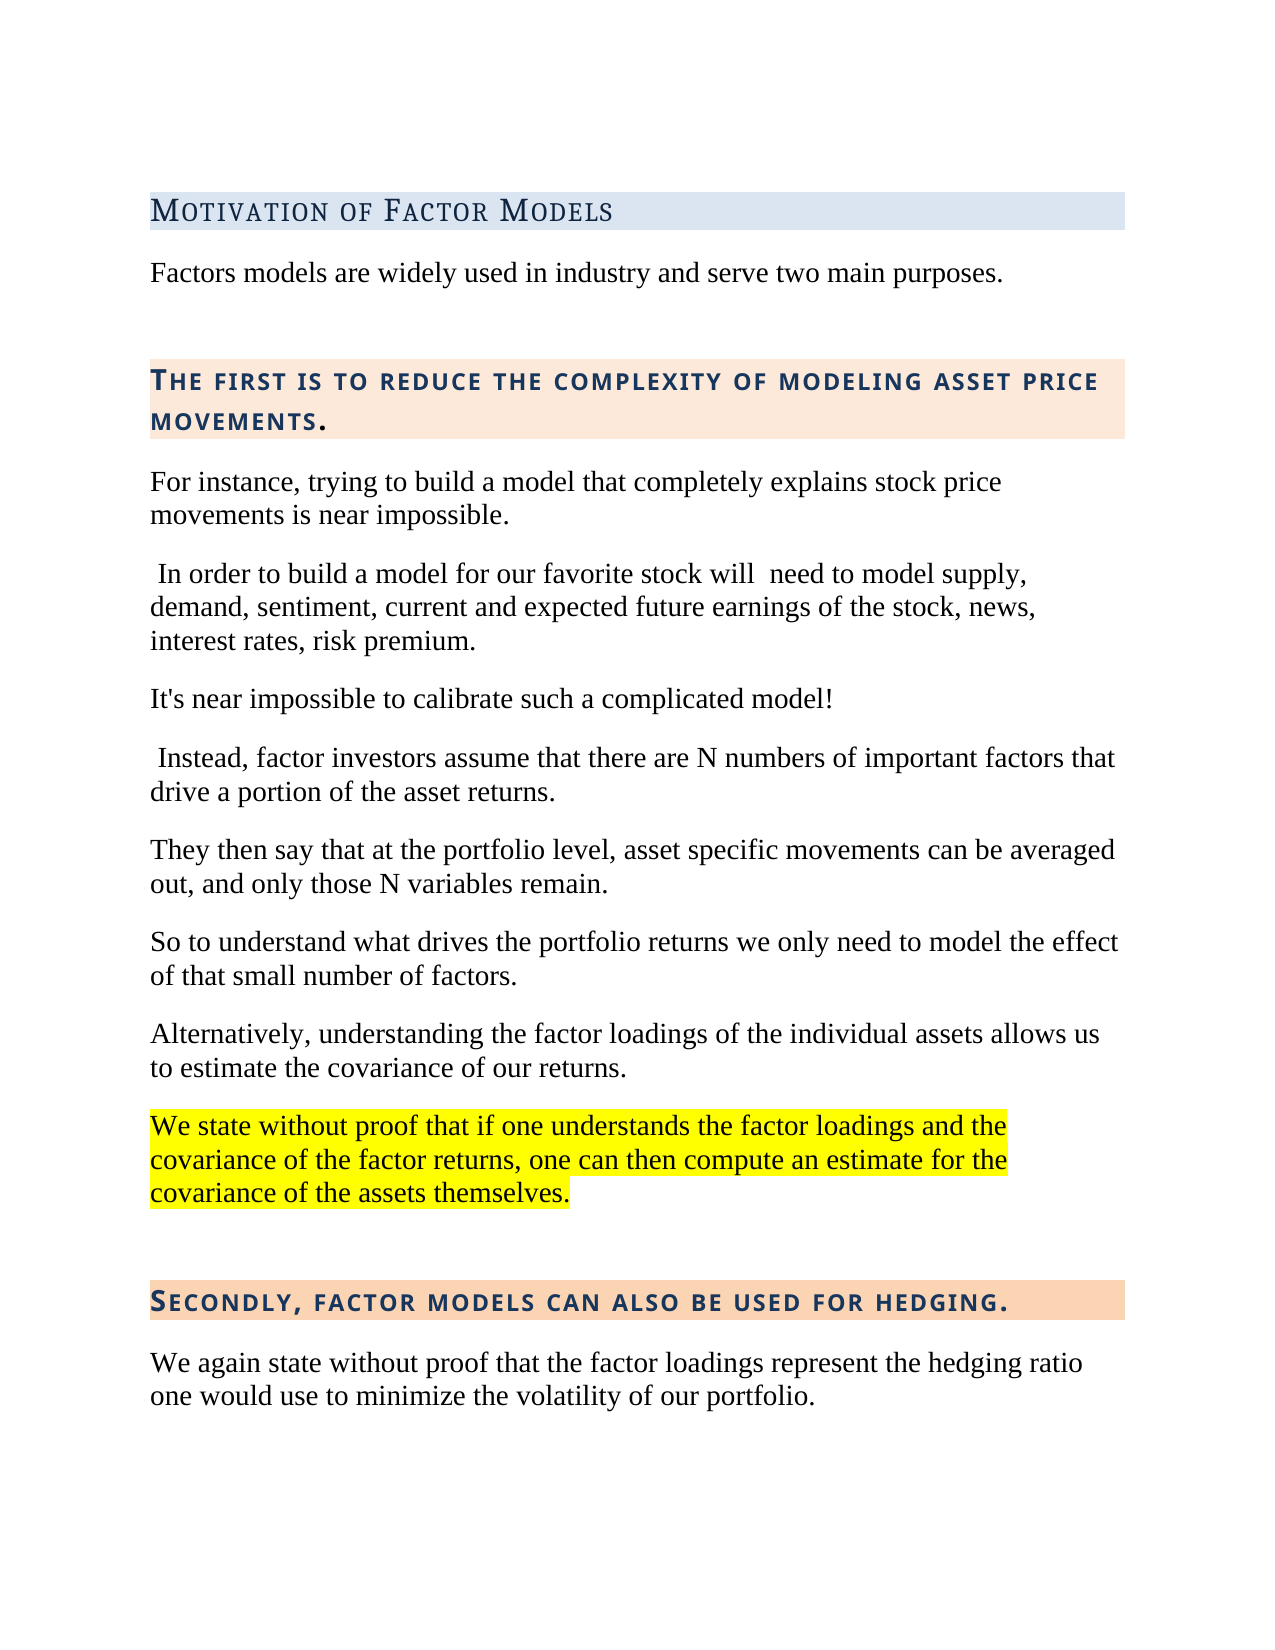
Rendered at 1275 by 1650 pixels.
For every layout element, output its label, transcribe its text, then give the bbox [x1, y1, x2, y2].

subtitle The first is to reduce the complexity of modeling asset price movements. [150, 359, 1125, 439]
subtitle Motivation of Factor Models [150, 192, 1125, 230]
text In order to build a model for our favorite stock will need to model supply, demand, sentiment, current and expected future earnings of the stock, news, interest rates, risk premium. [150, 556, 1125, 657]
text We again state without proof that the factor loadings represent the hedging ratio one would use to minimize the volatility of our portfolio. [150, 1345, 1125, 1412]
text It's near impossible to calibrate such a complicated model! [150, 682, 1125, 715]
text Factors models are widely used in industry and serve two main purposes. [150, 255, 1125, 288]
text They then say that at the portfolio level, asset specific movements can be averaged out, and only those N variables remain. [150, 832, 1125, 899]
text We state without proof that if one understands the factor loadings and the covariance of the factor returns, one can then compute an estimate for the covariance of the assets themselves. [150, 1108, 1125, 1209]
text Alternatively, understanding the factor loadings of the individual assets allows us to estimate the covariance of our returns. [150, 1016, 1125, 1083]
subtitle Secondly, factor models can also be used for hedging. [150, 1280, 1125, 1320]
text Instead, factor investors assume that there are N numbers of important factors that drive a portion of the asset returns. [150, 740, 1125, 807]
text For instance, trying to build a model that completely explains stock price movements is near impossible. [150, 464, 1125, 531]
text So to understand what drives the portfolio returns we only need to model the effect of that small number of factors. [150, 924, 1125, 991]
